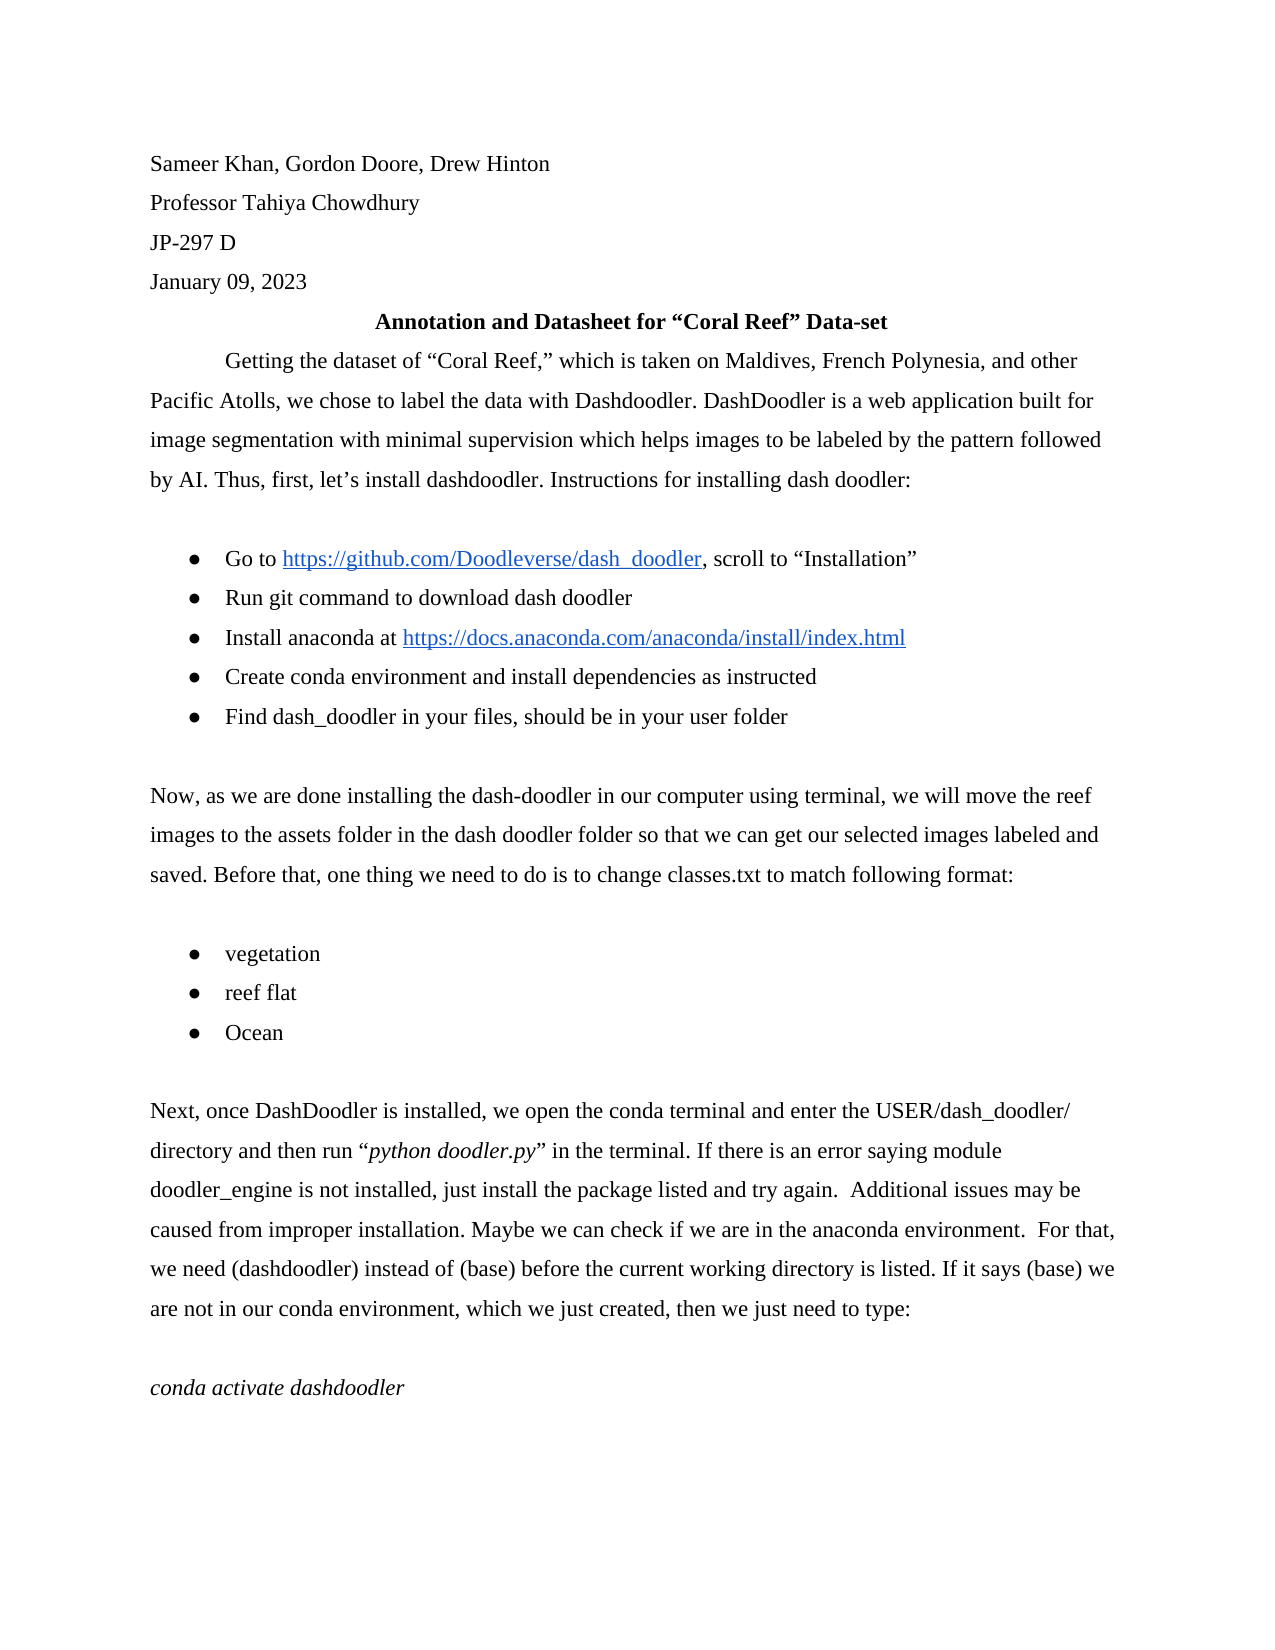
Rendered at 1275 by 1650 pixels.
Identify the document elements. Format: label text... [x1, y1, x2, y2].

list Go to https://github.com/Doodleverse/dash_doodler, scroll to “Installation” [187, 545, 1125, 571]
list vegetation [187, 939, 1125, 966]
text Sameer Khan, Gordon Doore, Drew Hinton [150, 150, 1125, 176]
list Install anaconda at https://docs.anaconda.com/anaconda/install/index.html [187, 624, 1125, 650]
text conda activate dashdoodler [150, 1374, 1125, 1400]
text Now, as we are done installing the dash-doodler in our computer using terminal, we will move the reef images to the assets folder in the dash doodler folder so that we can get our selected images labeled and saved. Before that, one thing we need to do is to change classes.txt to match following format: [150, 782, 1125, 887]
list Create conda environment and install dependencies as instructed [187, 663, 1125, 689]
list Ocean [187, 1018, 1125, 1045]
list reef flat [187, 979, 1125, 1005]
list Run git command to download dash doodler [187, 584, 1125, 611]
list Find dash_doodler in your files, should be in your user folder [187, 703, 1125, 729]
text Next, once DashDoodler is installed, we open the conda terminal and enter the USER/dash_doodler/ directory and then run “python doodler.py” in the terminal. If there is an error saying module doodler_engine is not installed, just install the package listed and try again. Additional issues may be caused from improper installation. Maybe we can check if we are in the anaconda environment. For that, we need (dashdoodler) instead of (base) before the current working directory is listed. If it says (base) we are not in our conda environment, which we just created, then we just need to type: [150, 1097, 1125, 1321]
text Annotation and Datasheet for “Coral Reef” Data-set Getting the dataset of “Coral Reef,” which is taken on Maldives, French Polynesia, and other Pacific Atolls, we chose to label the data with Dashdoodler. DashDoodler is a web application built for image segmentation with minimal supervision which helps images to be labeled by the pattern followed by AI. Thus, first, let’s install dashdoodler. Instructions for installing dash doodler: [150, 308, 1125, 492]
text Professor Tahiya Chowdhury [150, 189, 1125, 216]
text January 09, 2023 [150, 268, 1125, 295]
text JP-297 D [150, 229, 1125, 255]
